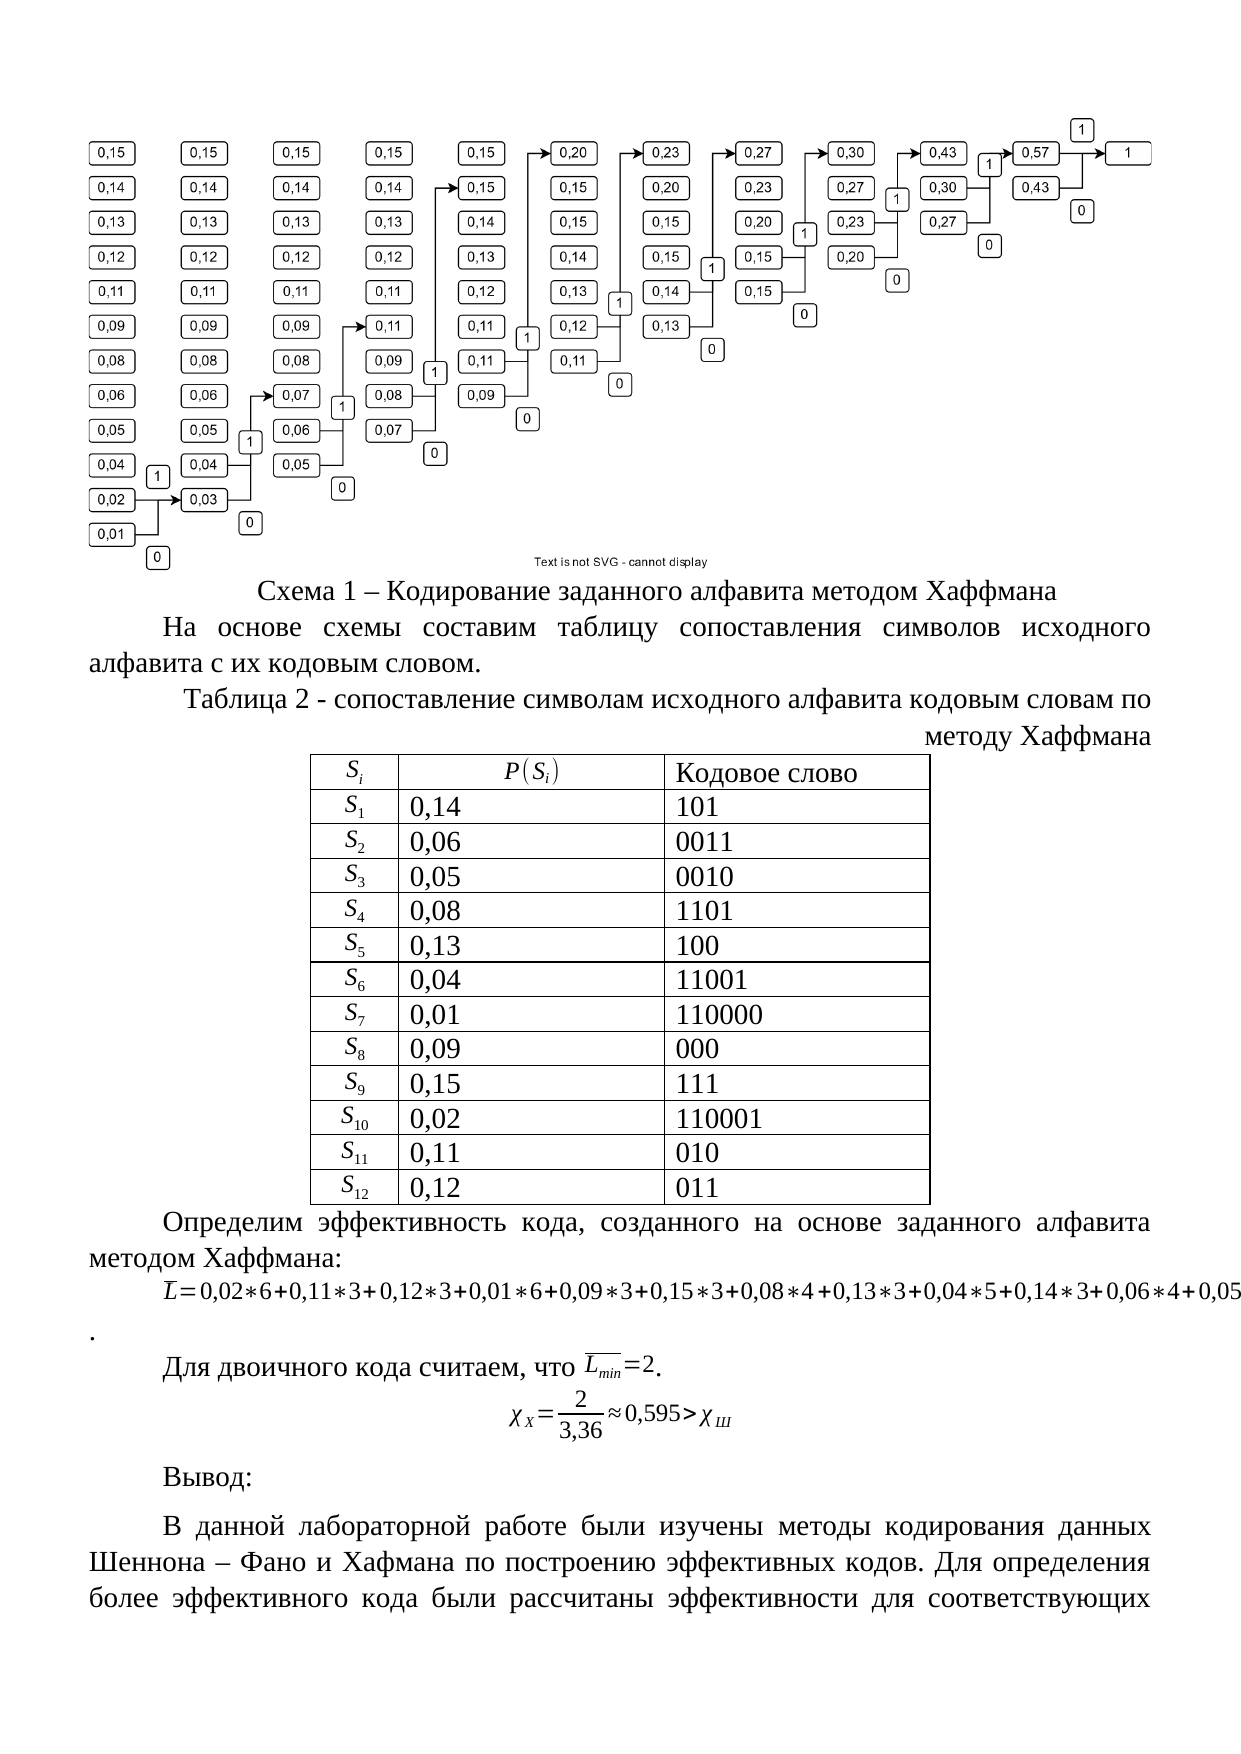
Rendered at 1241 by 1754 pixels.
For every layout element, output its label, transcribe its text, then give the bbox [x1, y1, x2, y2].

text . [89, 1277, 1152, 1346]
table_cell 0010 [665, 859, 929, 892]
text Определим эффективность кода, созданного на основе заданного алфавита методом Хаффмана: [89, 1204, 1152, 1274]
table_header [311, 755, 398, 788]
table_cell 0,01 [399, 997, 664, 1031]
table_cell 0,06 [399, 824, 664, 858]
table_cell [311, 1032, 398, 1065]
table_cell [311, 1101, 398, 1134]
table_cell 0,14 [399, 790, 664, 823]
table_cell 110001 [665, 1101, 929, 1134]
table_cell 0011 [665, 824, 929, 858]
table_cell 110000 [665, 997, 929, 1031]
table_cell 000 [665, 1032, 929, 1065]
table_cell 010 [665, 1135, 929, 1169]
table_header [399, 755, 664, 788]
table_cell 0,05 [399, 859, 664, 892]
picture [88, 118, 1152, 571]
subtitle Вывод: [89, 1459, 1152, 1493]
text Схема 1 – Кодирование заданного алфавита методом Хаффмана [89, 573, 1152, 607]
table_cell 101 [665, 790, 929, 823]
table_cell [311, 859, 398, 892]
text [89, 1508, 1152, 1614]
table_cell 0,04 [399, 963, 664, 996]
table_cell 1101 [665, 893, 929, 927]
table_cell 0,08 [399, 893, 664, 927]
table_cell 0,12 [399, 1170, 664, 1203]
table_cell [311, 997, 398, 1031]
table_cell 111 [665, 1066, 929, 1100]
table_cell 0,02 [399, 1101, 664, 1134]
table_cell [311, 928, 398, 961]
table_cell [311, 963, 398, 996]
table_cell 0,09 [399, 1032, 664, 1065]
table_cell [311, 824, 398, 858]
table_header Кодовое слово [665, 755, 929, 788]
table_cell 0,13 [399, 928, 664, 961]
table_cell 100 [665, 928, 929, 961]
table_cell 0,15 [399, 1066, 664, 1100]
table_cell [311, 790, 398, 823]
text Для двоичного кода считаем, что . [89, 1349, 1152, 1383]
table_cell [311, 893, 398, 927]
table_cell 0,11 [399, 1135, 664, 1169]
table_cell [311, 1135, 398, 1169]
table_cell [311, 1066, 398, 1100]
table_cell 11001 [665, 963, 929, 996]
table_cell 011 [665, 1170, 929, 1203]
table_cell [311, 1170, 398, 1203]
text На основе схемы составим таблицу сопоставления символов исходного алфавита с их кодовым словом. [89, 609, 1152, 679]
